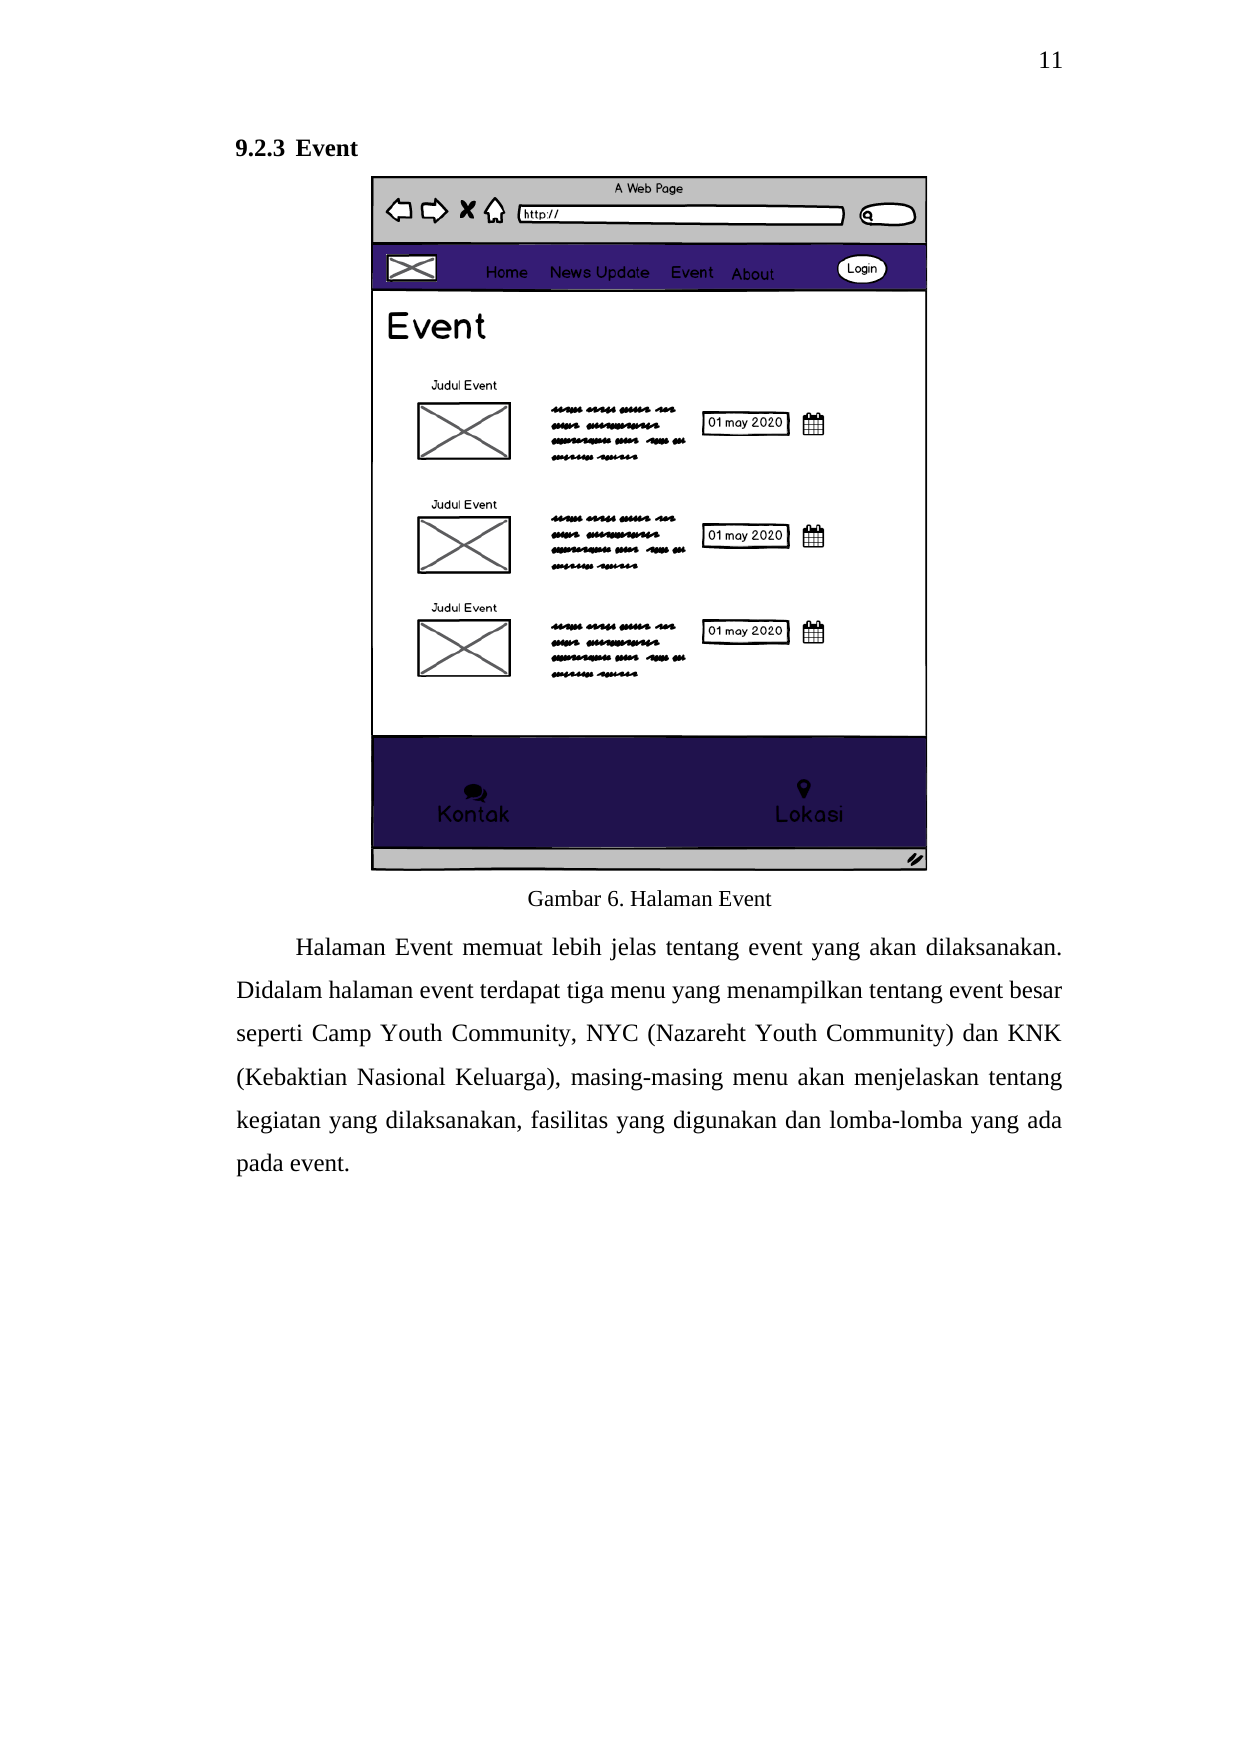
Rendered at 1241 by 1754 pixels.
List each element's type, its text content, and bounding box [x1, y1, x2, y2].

subtitle Event [235, 133, 1063, 162]
picture [371, 176, 928, 871]
list Halaman Event memuat lebih jelas tentang event yang akan dilaksanakan. Didalam halaman event terdapat tiga menu yang menampilkan tentang event besar seperti Camp Youth Community, NYC (Nazareht Youth Community) dan KNK (Kebaktian Nasional Keluarga), masing-masing menu akan menjelaskan tentang kegiatan yang dilaksanakan, fasilitas yang digunakan dan lomba-lomba yang ada pada event. [236, 932, 1063, 1177]
text Gambar 6. Halaman Event [236, 885, 1063, 911]
